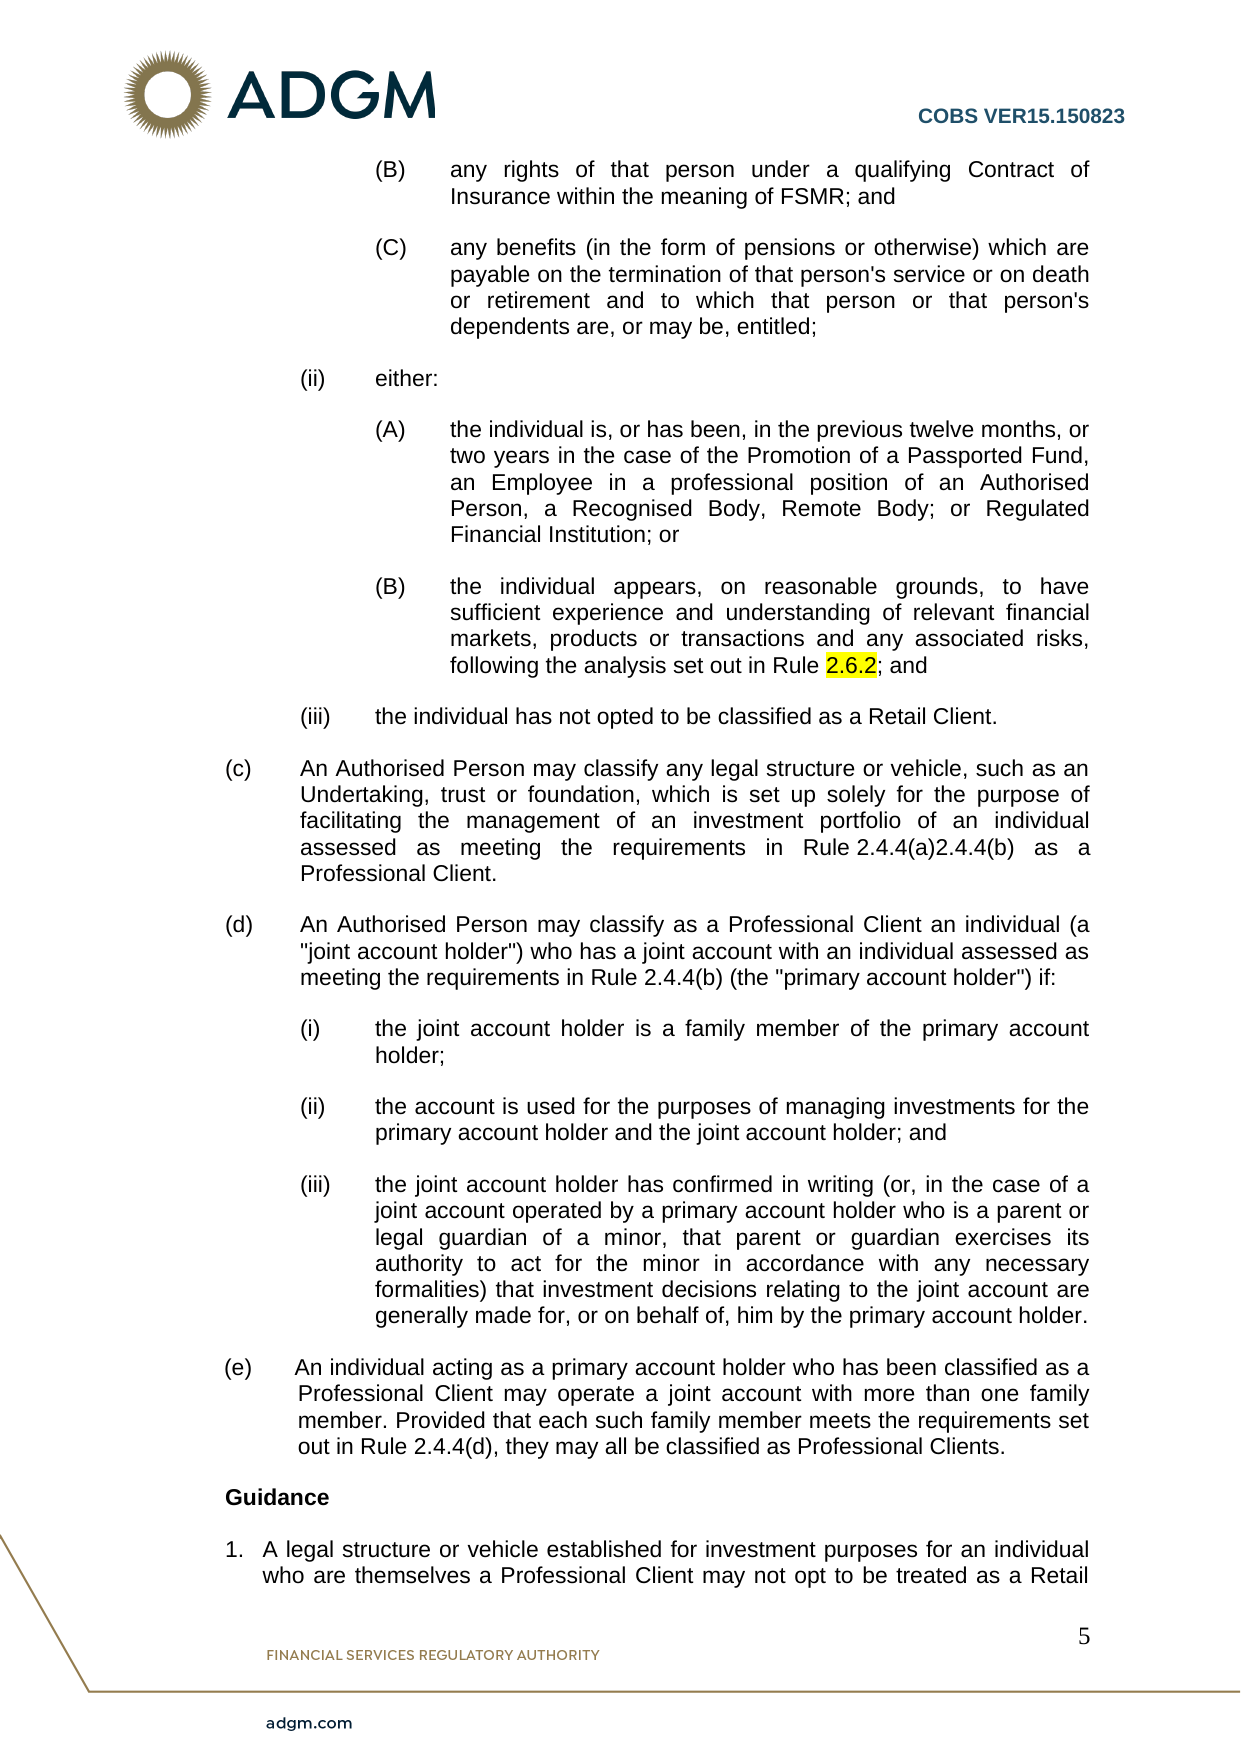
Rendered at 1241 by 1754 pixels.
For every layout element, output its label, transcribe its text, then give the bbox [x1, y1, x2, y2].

subtitle any benefits (in the form of pensions or otherwise) which are payable on the termination of that person's service or on death or retirement and to which that person or that person's dependents are, or may be, entitled; [375, 234, 1090, 339]
subtitle the individual has not opted to be classified as a Retail Client. [300, 703, 1090, 729]
subtitle any rights of that person under a qualifying Contract of Insurance within the meaning of FSMR; and [375, 156, 1090, 209]
picture [0, 1503, 1241, 1754]
subtitle (e) An individual acting as a primary account holder who has been classified as a Professional Client may operate a joint account with more than one family member. Provided that each such family member meets the requirements set out in Rule ‎2.4.4(d), they may all be classified as Professional Clients. [224, 1354, 1090, 1459]
subtitle either: [300, 364, 1090, 391]
subtitle the individual appears, on reasonable grounds, to have sufficient experience and understanding of relevant financial markets, products or transactions and any associated risks, following the analysis set out in Rule ‎2.6.2; and [375, 573, 1090, 678]
subtitle An Authorised Person may classify any legal structure or vehicle, such as an Undertaking, trust or foundation, which is set up solely for the purpose of facilitating the management of an investment portfolio of an individual assessed as meeting the requirements in Rule ‎‎2.4.4(b) as a Professional Client. [225, 754, 1090, 886]
subtitle Guidance [225, 1484, 1090, 1511]
subtitle the individual is, or has been, in the previous twelve months, or two years in the case of the Promotion of a Passported Fund, an Employee in a professional position of an Authorised Person, a Recognised Body, Remote Body; or Regulated Financial Institution; or [375, 416, 1090, 548]
subtitle the account is used for the purposes of managing investments for the primary account holder and the joint account holder; and [300, 1093, 1090, 1146]
subtitle the joint account holder has confirmed in writing (or, in the case of a joint account operated by a primary account holder who is a parent or legal guardian of a minor, that parent or guardian exercises its authority to act for the minor in accordance with any necessary formalities) that investment decisions relating to the joint account are generally made for, or on behalf of, him by the primary account holder. [300, 1171, 1090, 1329]
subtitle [225, 1536, 1090, 1588]
subtitle the joint account holder is a family member of the primary account holder; [300, 1015, 1090, 1068]
picture [123, 50, 435, 139]
subtitle An Authorised Person may classify as a Professional Client an individual (a "joint account holder") who has a joint account with an individual assessed as meeting the requirements in Rule ‎2.4.4(b) (the "primary account holder") if: [225, 911, 1090, 990]
